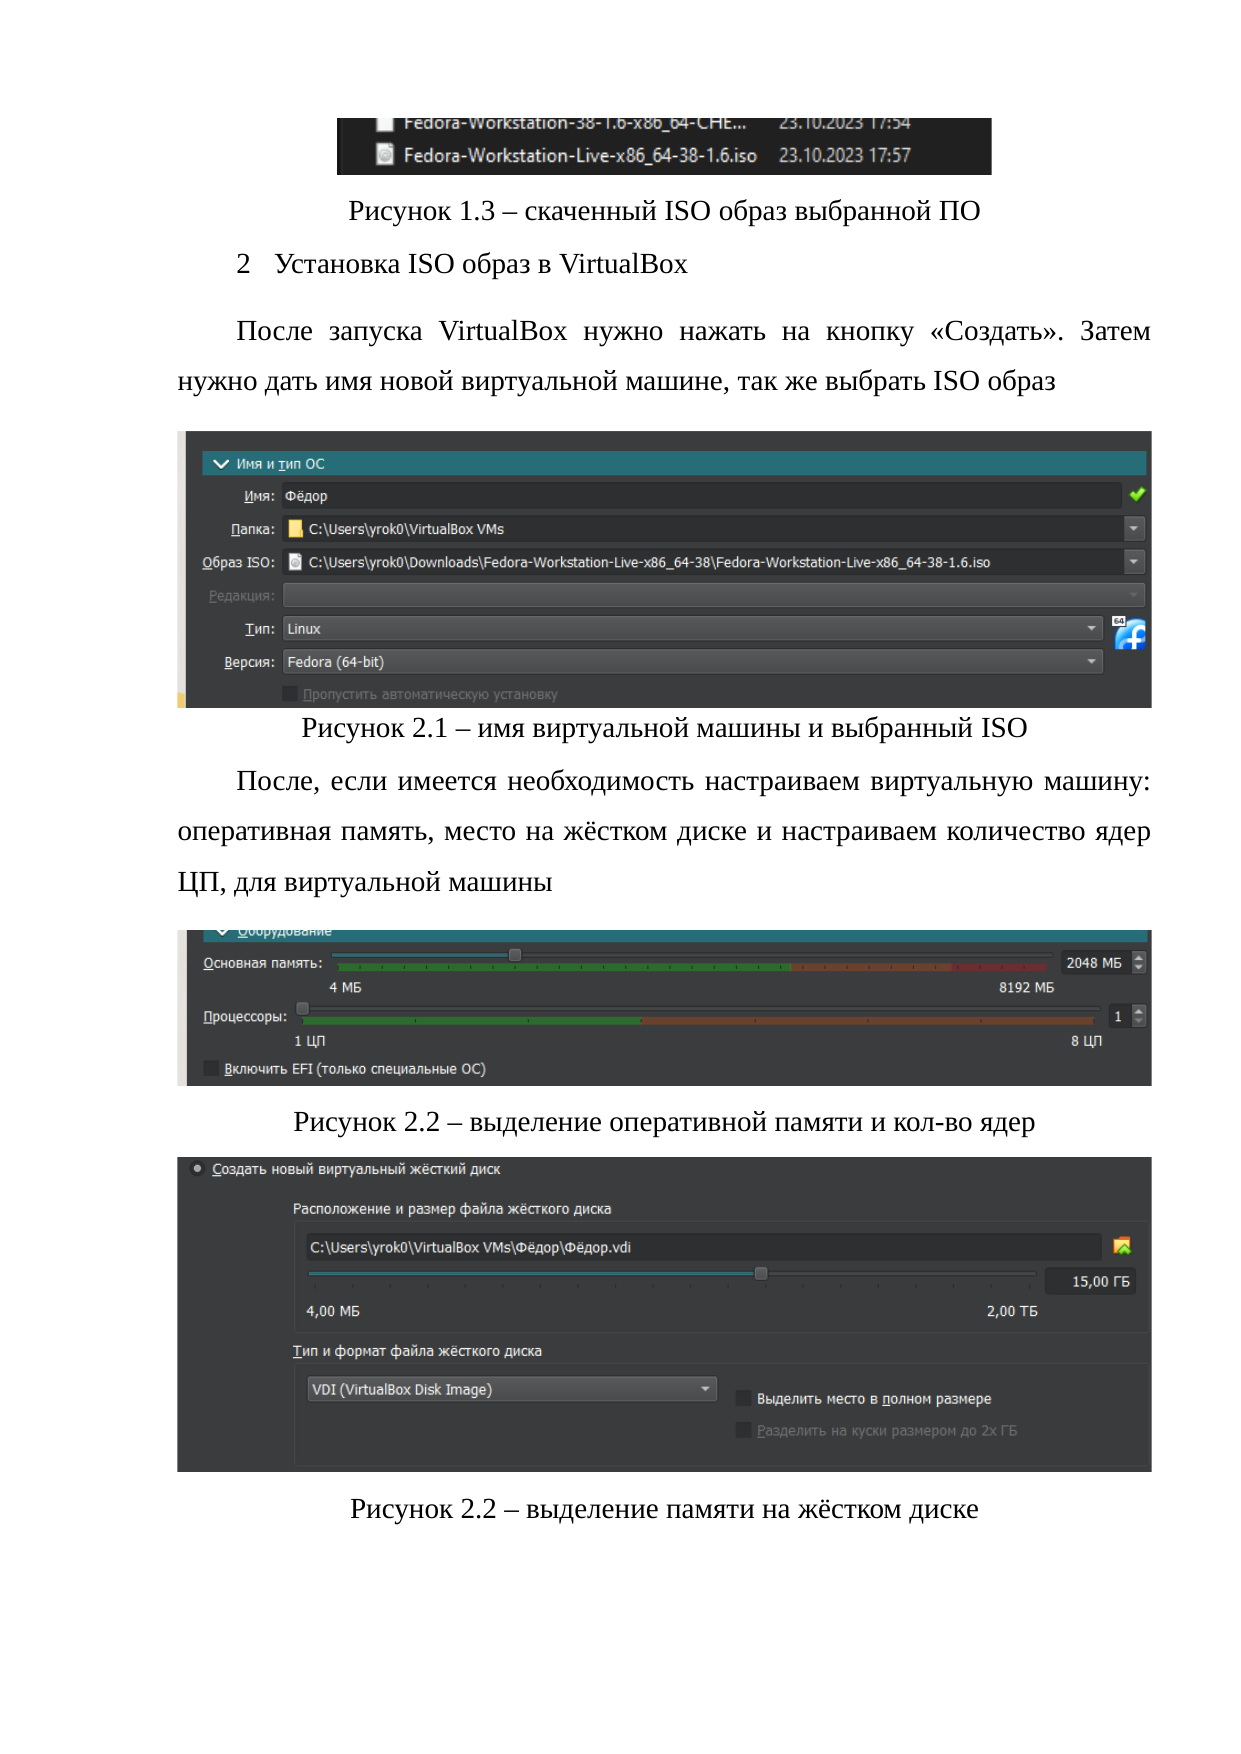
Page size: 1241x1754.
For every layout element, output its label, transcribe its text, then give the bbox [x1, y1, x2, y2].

text Рисунок 1.3 – скаченный ISO образ выбранной ПО [177, 193, 1152, 227]
text Рисунок 2.2 – выделение оперативной памяти и кол-во ядер [177, 1104, 1152, 1138]
text Рисунок 2.2 – выделение памяти на жёстком диске [177, 1491, 1152, 1524]
list Установка ISO образ в VirtualBox [236, 246, 1152, 279]
text После, если имеется необходимость настраиваем виртуальную машину: оперативная память, место на жёстком диске и настраиваем количество ядер ЦП, для виртуальной машины [177, 763, 1152, 897]
text После запуска VirtualBox нужно нажать на кнопку «Создать». Затем нужно дать имя новой виртуальной машине, так же выбрать ISO образ [177, 313, 1152, 397]
picture [177, 1157, 1152, 1472]
list Рисунок 2.1 – имя виртуальной машины и выбранный ISO [177, 710, 1152, 744]
picture [177, 930, 1152, 1086]
picture [177, 430, 1152, 708]
picture [337, 118, 992, 175]
